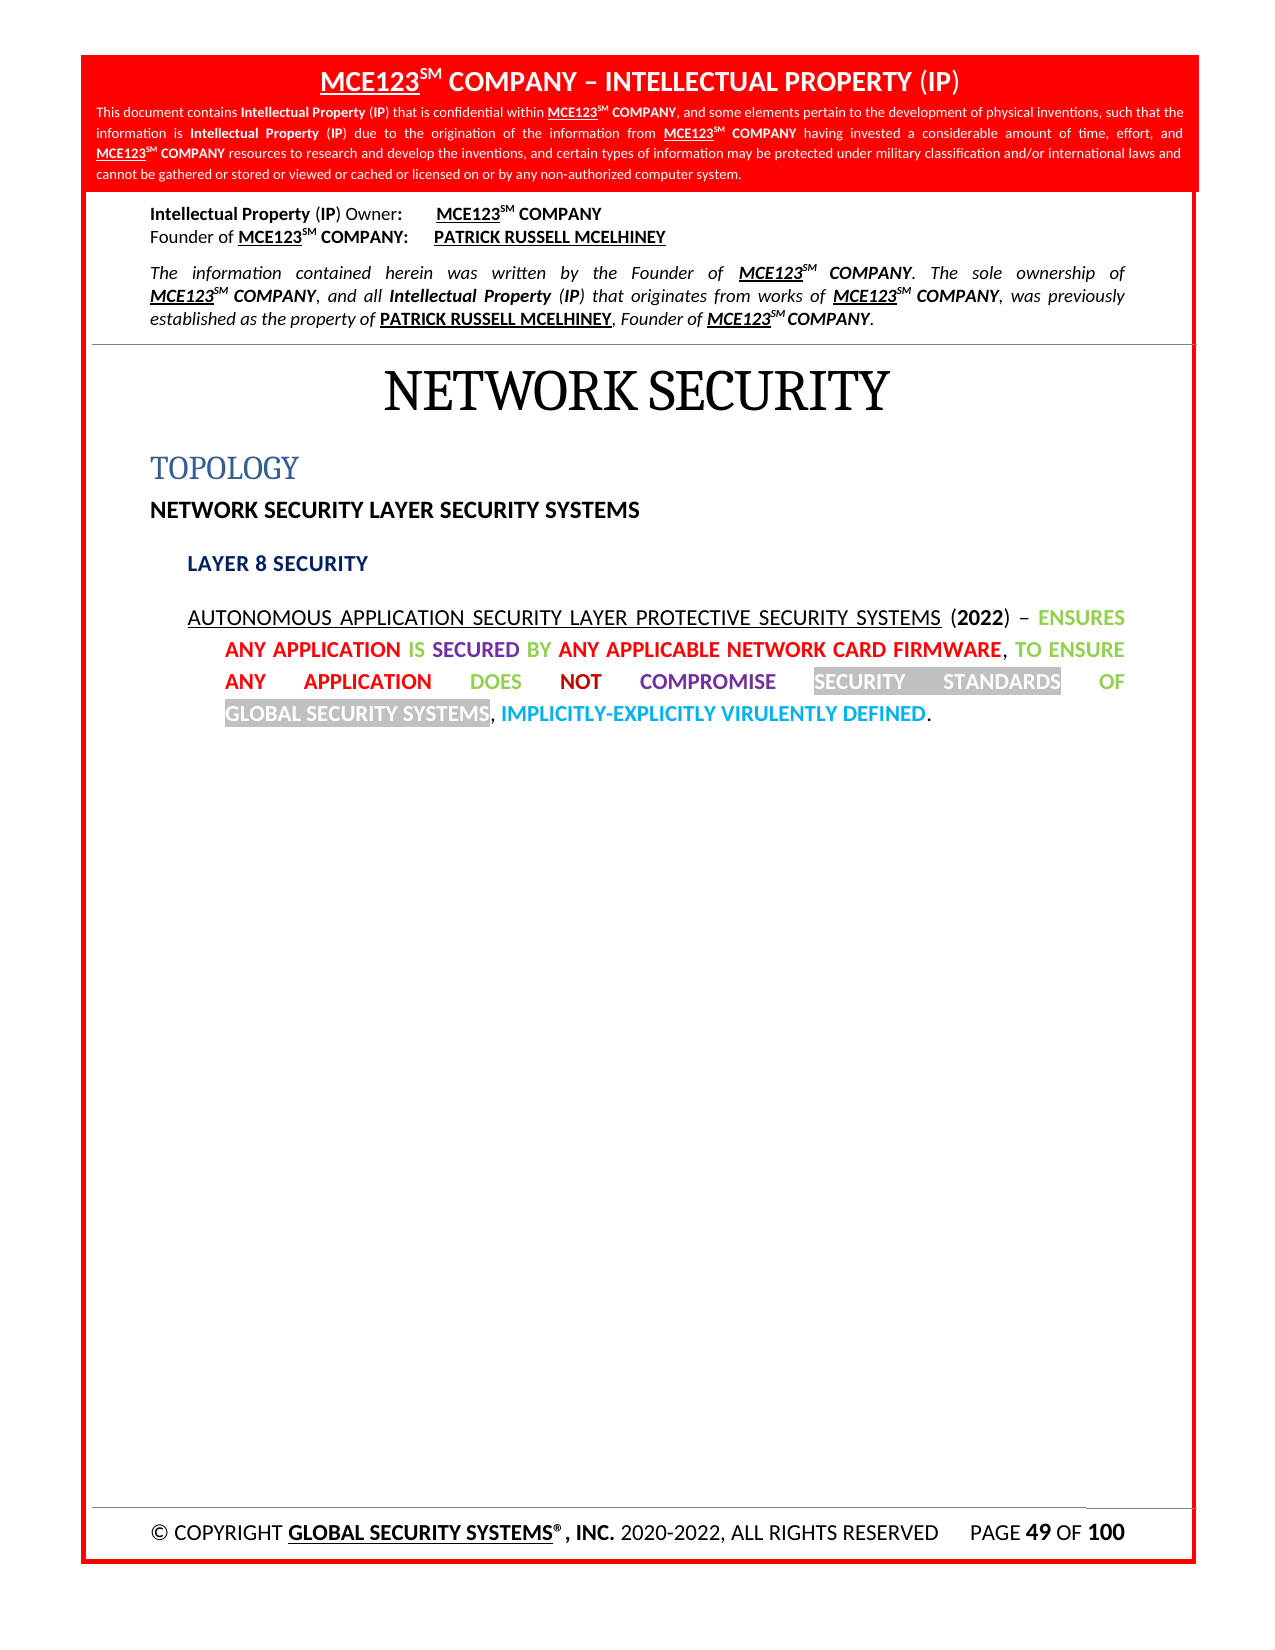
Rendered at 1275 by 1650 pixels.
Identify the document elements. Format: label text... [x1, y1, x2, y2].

text AUTONOMOUS APPLICATION SECURITY LAYER PROTECTIVE SECURITY SYSTEMS (2022) – ENSURES ANY APPLICATION IS SECURED BY ANY APPLICABLE NETWORK CARD FIRMWARE, TO ENSURE ANY APPLICATION DOES NOT COMPROMISE SECURITY STANDARDS OF GLOBAL SECURITY SYSTEMS, IMPLICITLY-EXPLICITLY VIRULENTLY DEFINED. [187, 603, 1125, 727]
text LAYER 8 SECURITY [187, 549, 1125, 578]
subtitle TOPOLOGY [150, 450, 1125, 488]
title NETWORK SECURITY [150, 358, 1125, 425]
text NETWORK SECURITY LAYER SECURITY SYSTEMS [150, 494, 1125, 524]
